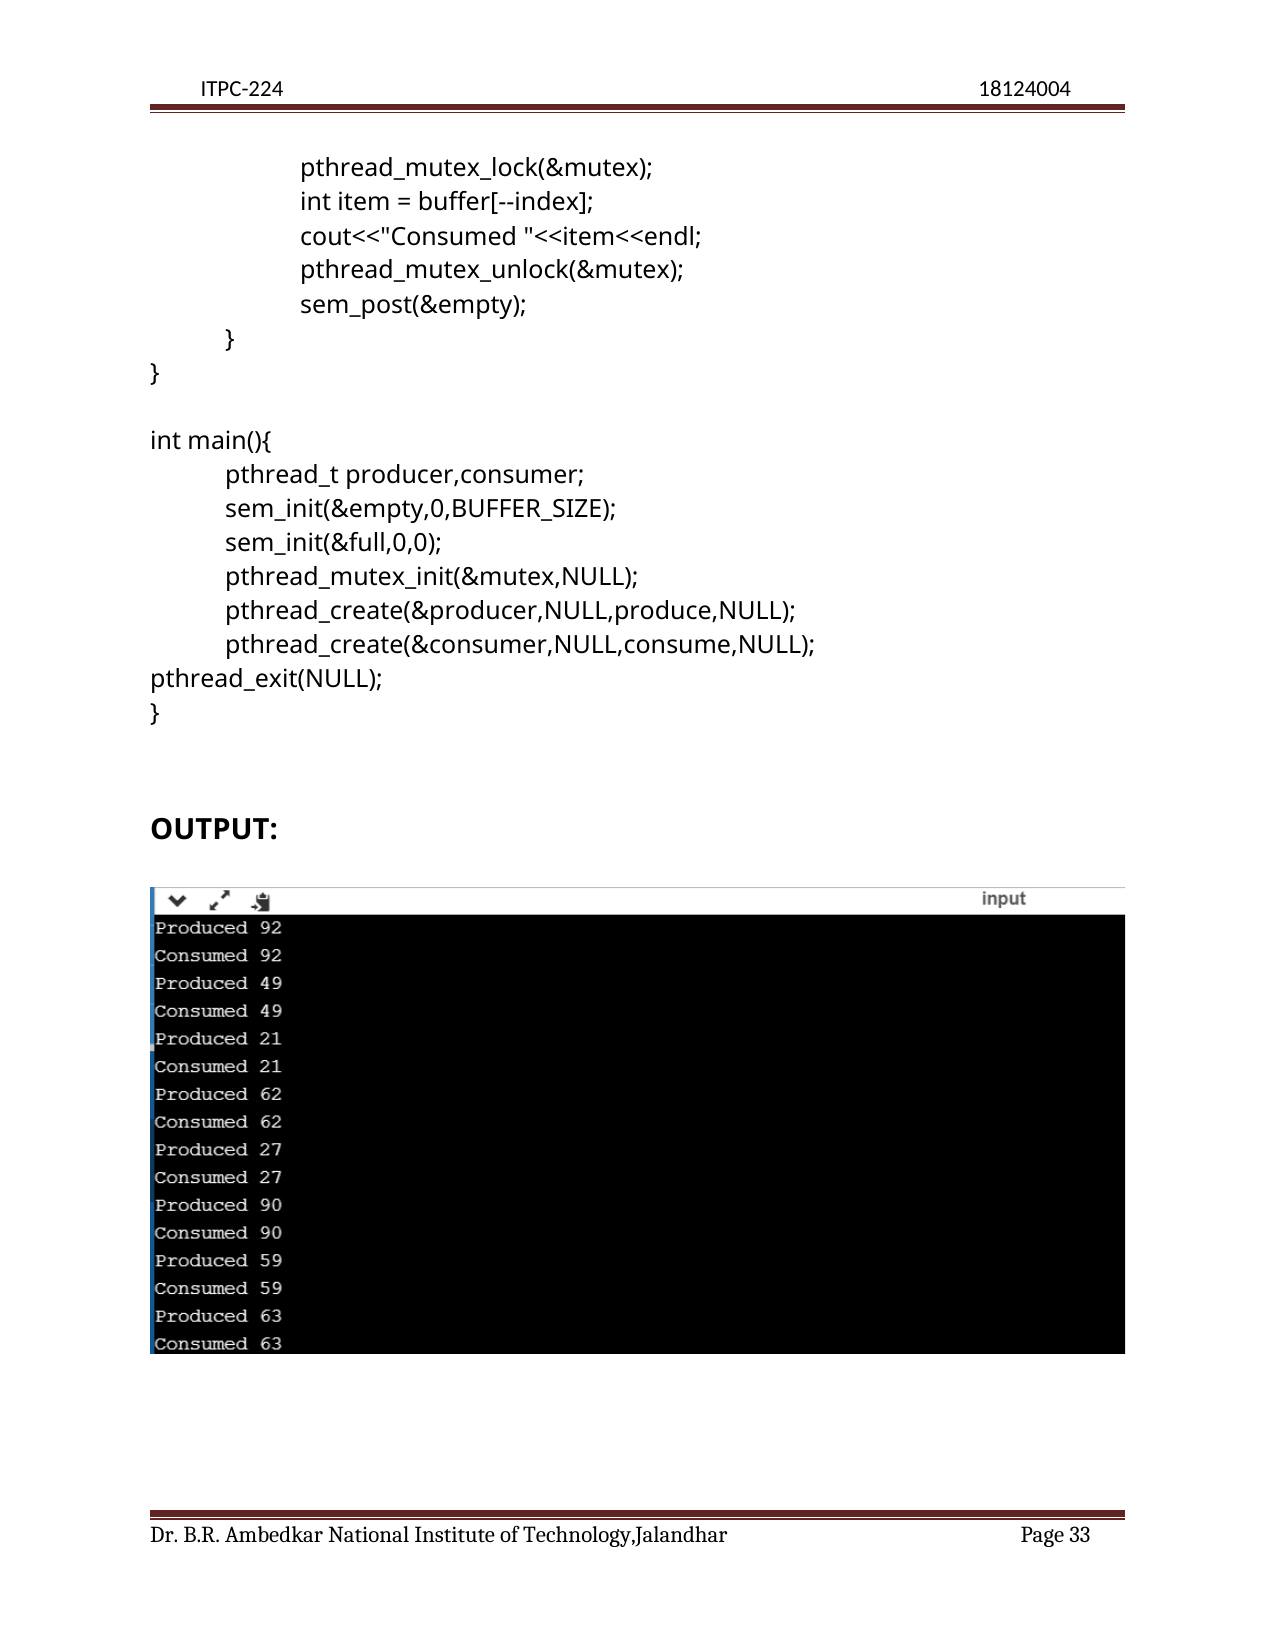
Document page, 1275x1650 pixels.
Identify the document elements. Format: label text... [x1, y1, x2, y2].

text cout<<"Consumed "<<item<<endl; [150, 218, 1125, 252]
text OUTPUT: [150, 808, 1125, 848]
text int main(){ [150, 422, 1125, 457]
text pthread_mutex_unlock(&mutex); [150, 252, 1125, 286]
picture [150, 887, 1125, 1354]
text } [150, 320, 1125, 354]
text } [150, 695, 1125, 729]
text sem_post(&empty); [150, 286, 1125, 320]
text pthread_create(&consumer,NULL,consume,NULL); [150, 627, 1125, 661]
text pthread_mutex_lock(&mutex); [150, 150, 1125, 184]
text pthread_exit(NULL); [150, 661, 1125, 695]
text pthread_t producer,consumer; [150, 457, 1125, 491]
text sem_init(&full,0,0); [150, 525, 1125, 559]
text pthread_mutex_init(&mutex,NULL); [150, 559, 1125, 593]
text } [150, 354, 1125, 388]
text int item = buffer[--index]; [150, 184, 1125, 218]
text sem_init(&empty,0,BUFFER_SIZE); [150, 491, 1125, 525]
text pthread_create(&producer,NULL,produce,NULL); [150, 593, 1125, 627]
